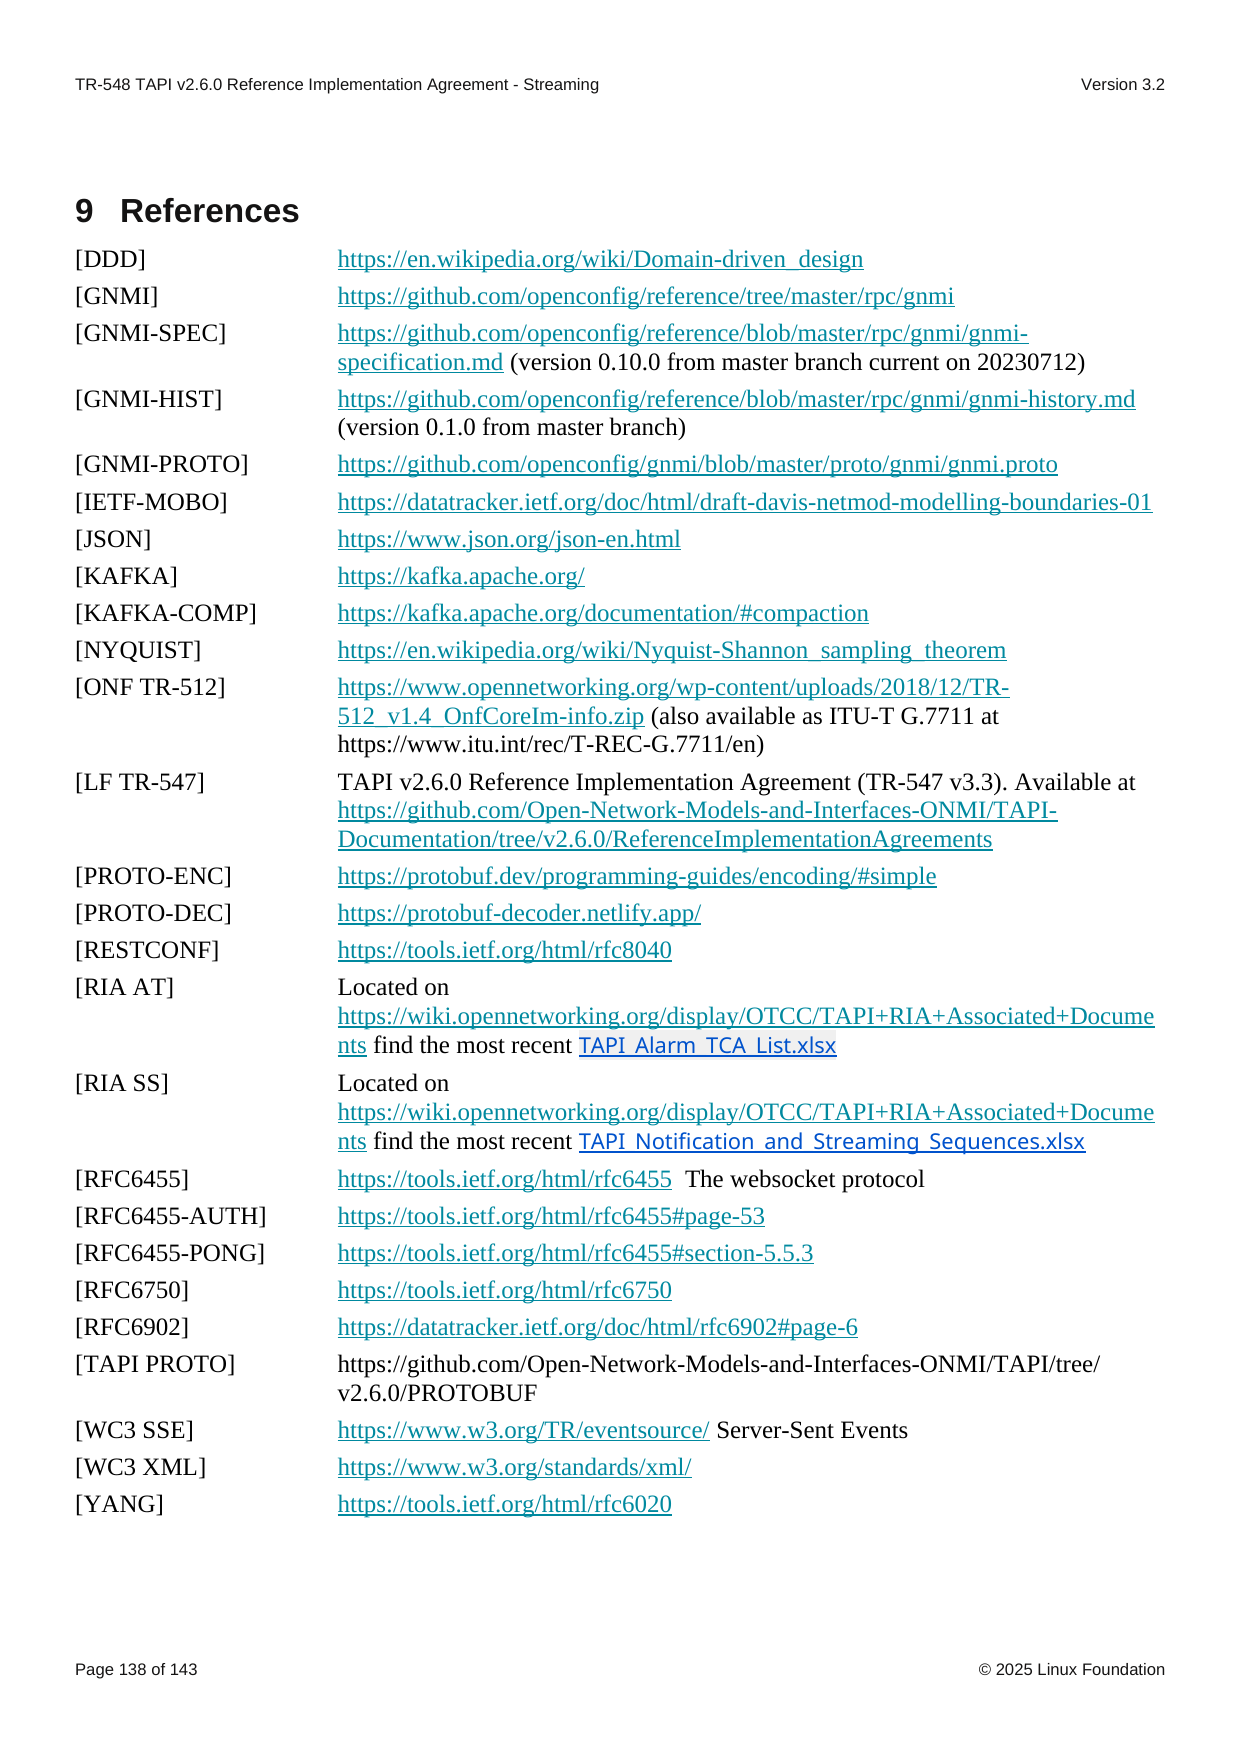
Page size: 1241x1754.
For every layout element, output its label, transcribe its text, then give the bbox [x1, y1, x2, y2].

text [TAPI PROTO] https://github.com/Open-Network-Models-and-Interfaces-ONMI/TAPI/tree/v2.6.0/PROTOBUF [75, 1349, 1165, 1407]
text [RFC6750] https://tools.ietf.org/html/rfc6750 [75, 1275, 1165, 1304]
text [NYQUIST] https://en.wikipedia.org/wiki/Nyquist-Shannon_sampling_theorem [75, 635, 1165, 664]
text [YANG] https://tools.ietf.org/html/rfc6020 [75, 1489, 1165, 1518]
text [PROTO-DEC] https://protobuf-decoder.netlify.app/ [75, 898, 1165, 927]
text [GNMI-HIST] https://github.com/openconfig/reference/blob/master/rpc/gnmi/gnmi-history.md (version 0.1.0 from master branch) [75, 384, 1165, 441]
text [IETF-MOBO] https://datatracker.ietf.org/doc/html/draft-davis-netmod-modelling-boundaries-01 [75, 487, 1165, 515]
text [WC3 SSE] https://www.w3.org/TR/eventsource/ Server-Sent Events [75, 1415, 1165, 1444]
text [KAFKA] https://kafka.apache.org/ [75, 561, 1165, 589]
text [PROTO-ENC] https://protobuf.dev/programming-guides/encoding/#simple [75, 861, 1165, 890]
text [RFC6455] https://tools.ietf.org/html/rfc6455 The websocket protocol [75, 1164, 1165, 1192]
text [KAFKA-COMP] https://kafka.apache.org/documentation/#compaction [75, 598, 1165, 627]
text [RFC6455-AUTH] https://tools.ietf.org/html/rfc6455#page-53 [75, 1201, 1165, 1229]
text [GNMI-SPEC] https://github.com/openconfig/reference/blob/master/rpc/gnmi/gnmi-specification.md (version 0.10.0 from master branch current on 20230712) [75, 318, 1165, 375]
text [RFC6455-PONG] https://tools.ietf.org/html/rfc6455#section-5.5.3 [75, 1238, 1165, 1267]
text [JSON] https://www.json.org/json-en.html [75, 524, 1165, 552]
text [DDD] https://en.wikipedia.org/wiki/Domain-driven_design [75, 244, 1165, 272]
text [GNMI] https://github.com/openconfig/reference/tree/master/rpc/gnmi [75, 281, 1165, 309]
text [RIA SS] Located on https://wiki.opennetworking.org/display/OTCC/TAPI+RIA+Associated+Documents find the most recent TAPI_Notification_and_Streaming_Sequences.xlsx [75, 1068, 1165, 1155]
subtitle References [75, 185, 1165, 231]
text [RIA AT] Located on https://wiki.opennetworking.org/display/OTCC/TAPI+RIA+Associated+Documents find the most recent TAPI_Alarm_TCA_List.xlsx [75, 972, 1165, 1060]
text [RESTCONF] https://tools.ietf.org/html/rfc8040 [75, 935, 1165, 964]
text [GNMI-PROTO] https://github.com/openconfig/gnmi/blob/master/proto/gnmi/gnmi.proto [75, 449, 1165, 478]
text [ONF TR-512] https://www.opennetworking.org/wp-content/uploads/2018/12/TR-512_v1.4_OnfCoreIm-info.zip (also available as ITU-T G.7711 at https://www.itu.int/rec/T-REC-G.7711/en) [75, 672, 1165, 758]
text [WC3 XML] https://www.w3.org/standards/xml/ [75, 1452, 1165, 1481]
text [RFC6902] https://datatracker.ietf.org/doc/html/rfc6902#page-6 [75, 1312, 1165, 1341]
text [LF TR-547] TAPI v2.6.0 Reference Implementation Agreement (TR-547 v3.3). Available at https://github.com/Open-Network-Models-and-Interfaces-ONMI/TAPI-Documentation/tree/v2.6.0/ReferenceImplementationAgreements [75, 767, 1165, 853]
